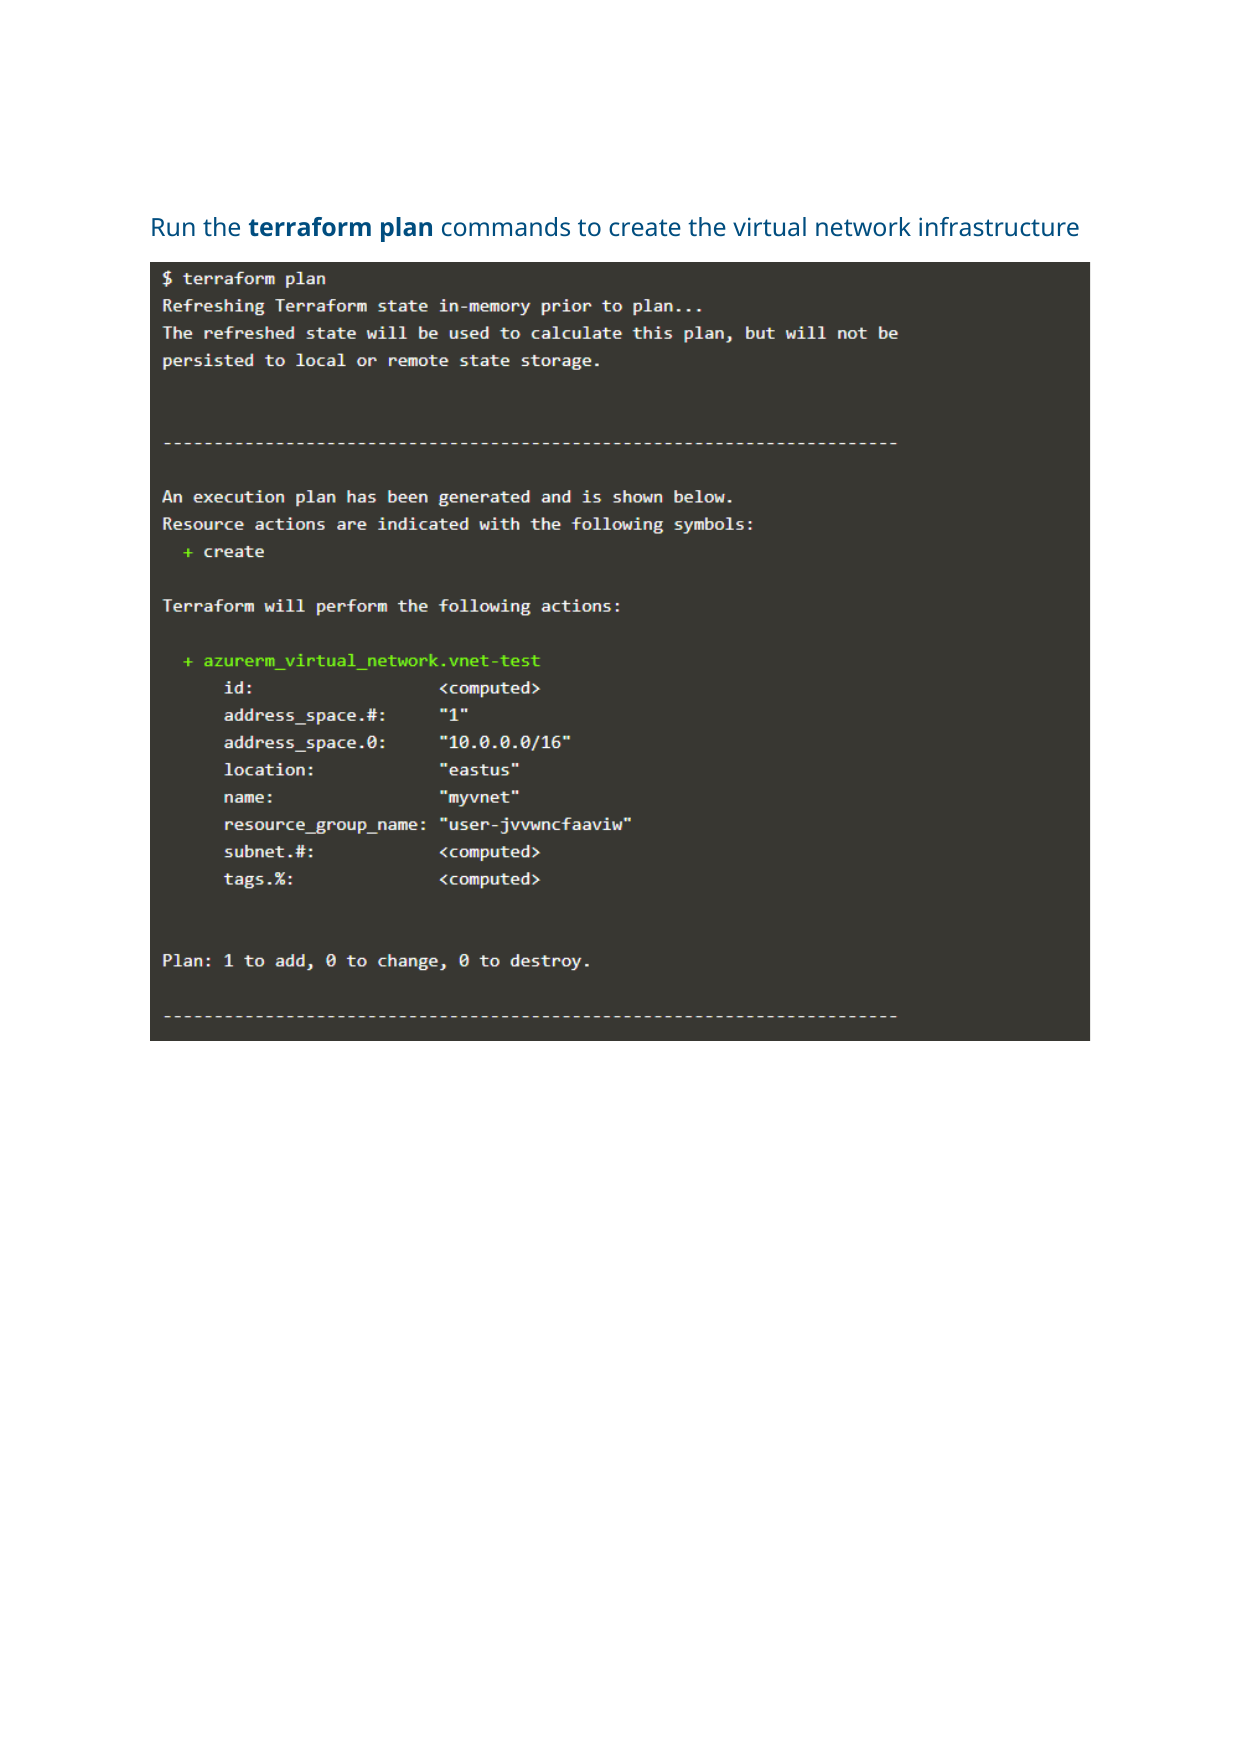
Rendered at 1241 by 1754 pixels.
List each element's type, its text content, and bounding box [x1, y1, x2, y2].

picture [150, 262, 1091, 1041]
text Run the terraform plan commands to create the virtual network infrastructure [150, 209, 1090, 243]
